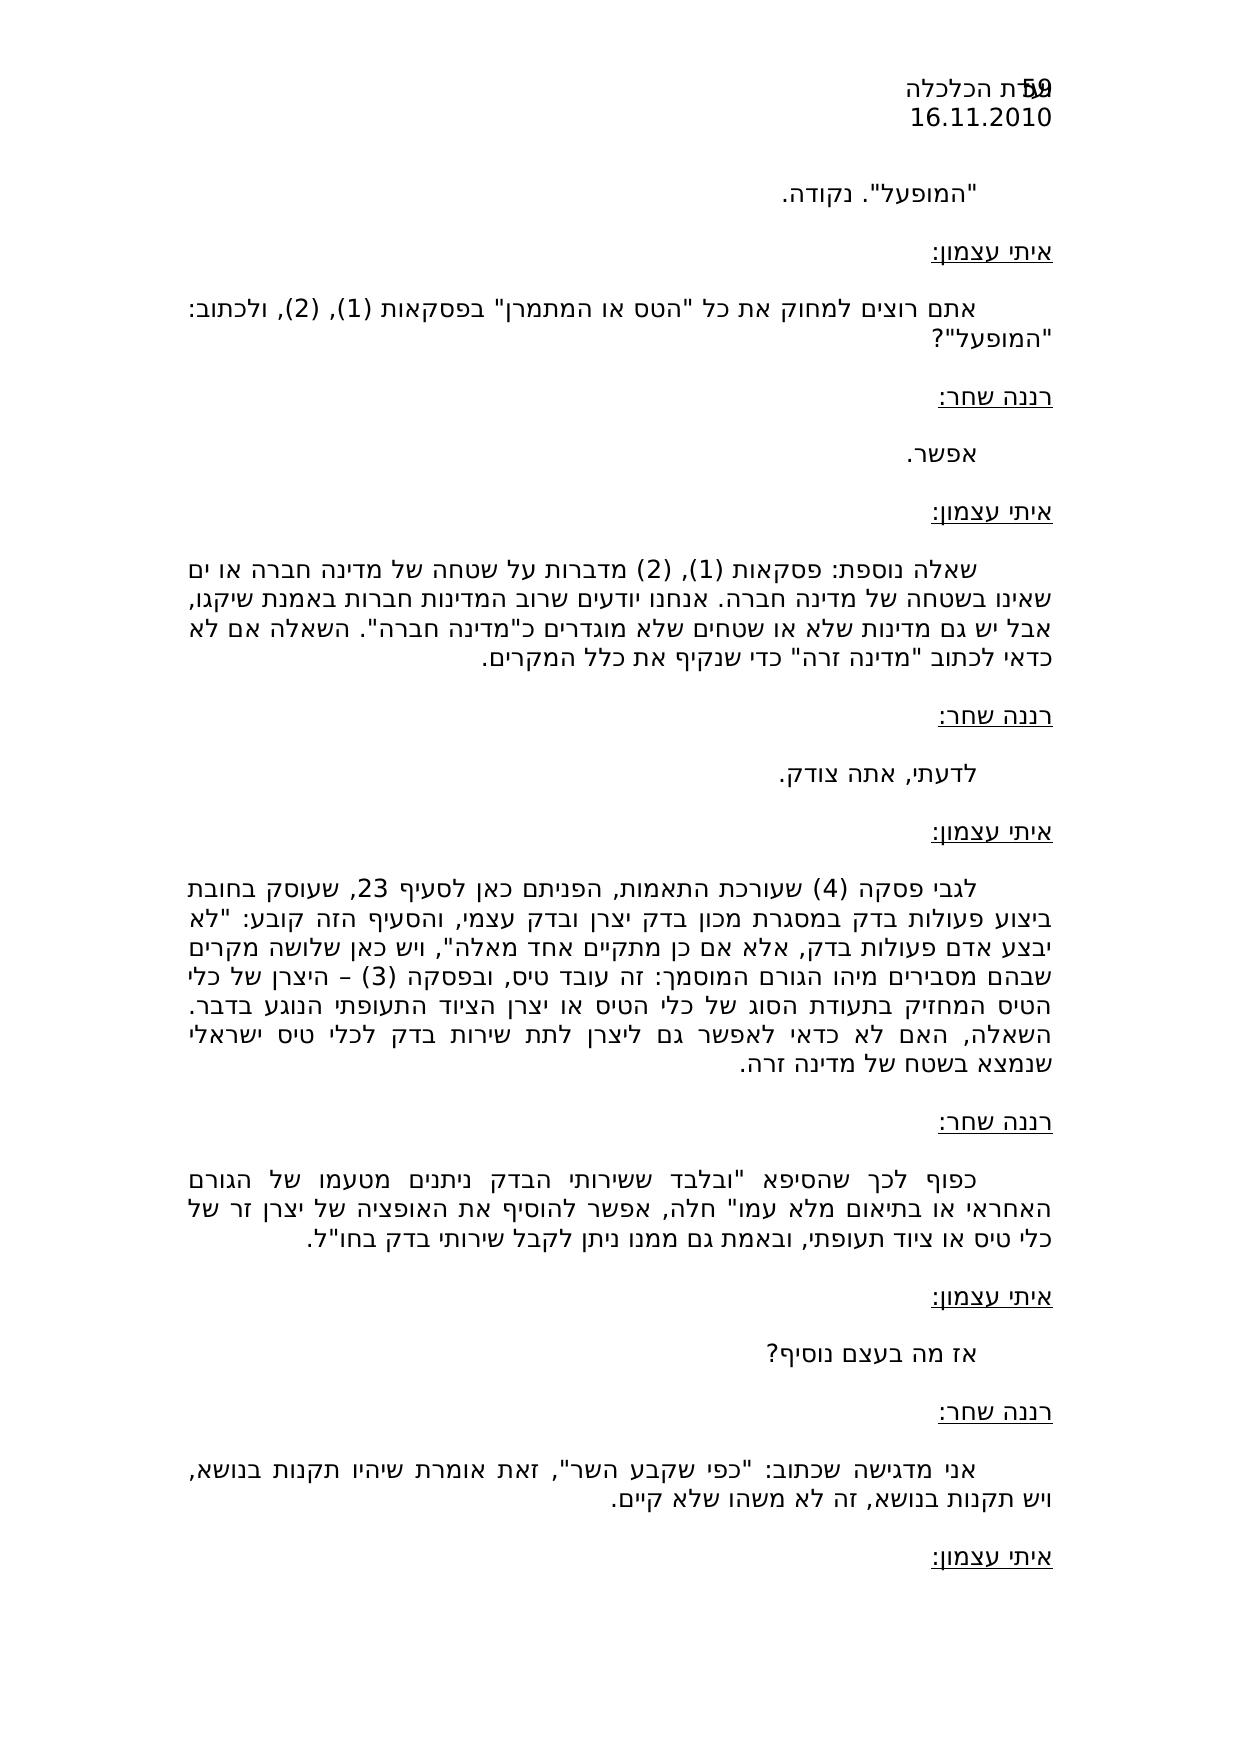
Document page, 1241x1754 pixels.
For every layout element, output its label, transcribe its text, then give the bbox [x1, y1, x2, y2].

text שאלה נוספת: פסקאות (1), (2) מדברות על שטחה של מדינה חברה או ים שאינו בשטחה של מדינה חברה. אנחנו יודעים שרוב המדינות חברות באמנת שיקגו, אבל יש גם מדינות שלא או שטחים שלא מוגדרים כ"מדינה חברה". השאלה אם לא כדאי לכתוב "מדינה זרה" כדי שנקיף את כלל המקרים. [187, 555, 1053, 672]
text רננה שחר: [187, 1107, 1053, 1137]
text רננה שחר: [187, 701, 1053, 730]
text אני מדגישה שכתוב: "כפי שקבע השר", זאת אומרת שיהיו תקנות בנושא, ויש תקנות בנושא, זה לא משהו שלא קיים. [187, 1455, 1053, 1514]
text אז מה בעצם נוסיף? [187, 1339, 1053, 1369]
text אתם רוצים למחוק את כל "הטס או המתמרן" בפסקאות (1), (2), ולכתוב: "המופעל"? [187, 294, 1053, 353]
text לדעתי, אתה צודק. [187, 759, 1053, 788]
text כפוף לכך שהסיפא "ובלבד ששירותי הבדק ניתנים מטעמו של הגורם האחראי או בתיאום מלא עמו" חלה, אפשר להוסיף את האופציה של יצרן זר של כלי טיס או ציוד תעופתי, ובאמת גם ממנו ניתן לקבל שירותי בדק בחו"ל. [187, 1165, 1053, 1253]
text לגבי פסקה (4) שעורכת התאמות, הפניתם כאן לסעיף 23, שעוסק בחובת ביצוע פעולות בדק במסגרת מכון בדק יצרן ובדק עצמי, והסעיף הזה קובע: "לא יבצע אדם פעולות בדק, אלא אם כן מתקיים אחד מאלה", ויש כאן שלושה מקרים שבהם מסבירים מיהו הגורם המוסמך: זה עובד טיס, ובפסקה (3) – היצרן של כלי הטיס המחזיק בתעודת הסוג של כלי הטיס או יצרן הציוד התעופתי הנוגע בדבר. השאלה, האם לא כדאי לאפשר גם ליצרן לתת שירות בדק לכלי טיס ישראלי שנמצא בשטח של מדינה זרה. [187, 874, 1053, 1079]
text איתי עצמון: [187, 1282, 1053, 1311]
text איתי עצמון: [187, 237, 1053, 266]
text איתי עצמון: [187, 497, 1053, 527]
text רננה שחר: [187, 382, 1053, 411]
text רננה שחר: [187, 1397, 1053, 1427]
text איתי עצמון: [187, 1542, 1053, 1572]
text איתי עצמון: [187, 817, 1053, 846]
text אפשר. [187, 439, 1053, 469]
text "המופעל". נקודה. [187, 179, 1053, 208]
